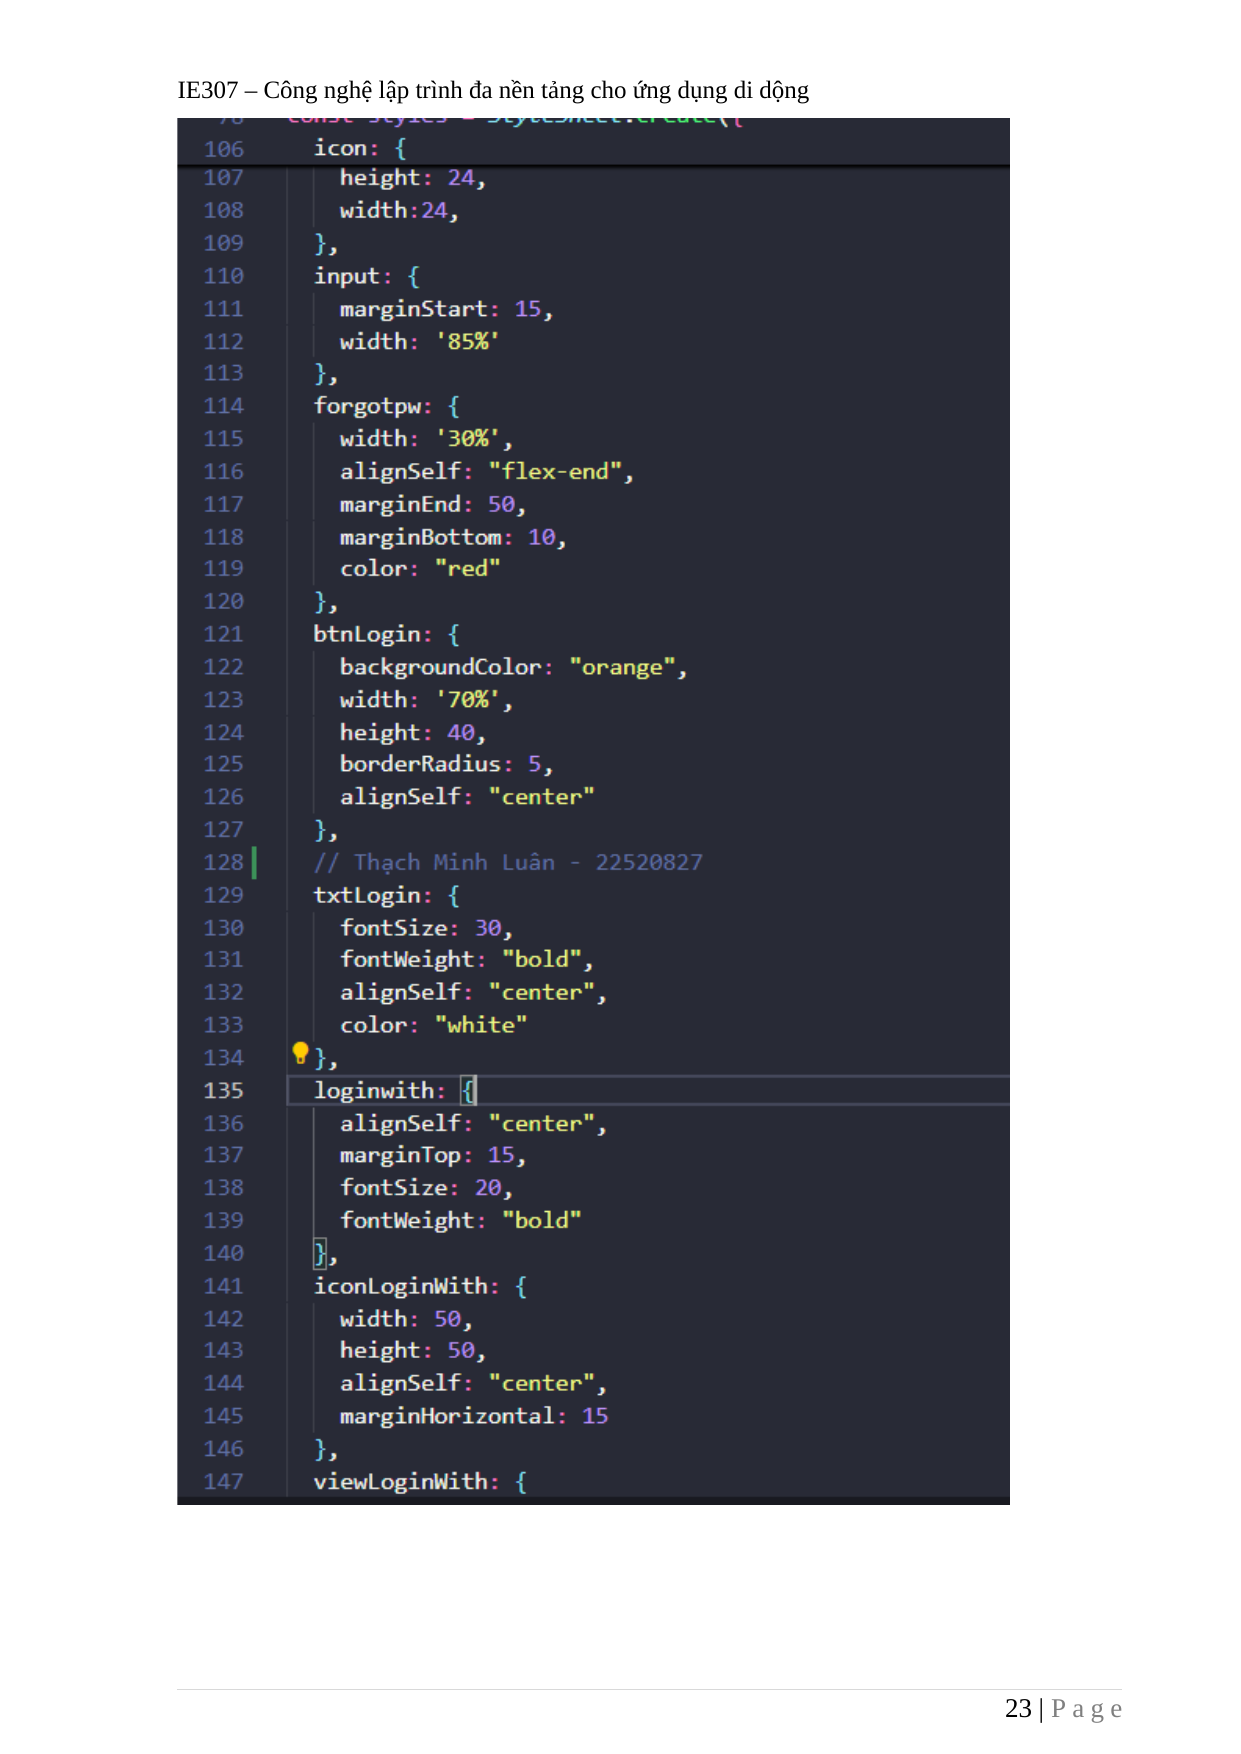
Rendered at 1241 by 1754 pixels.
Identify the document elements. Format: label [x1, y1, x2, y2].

picture [177, 118, 1010, 1505]
